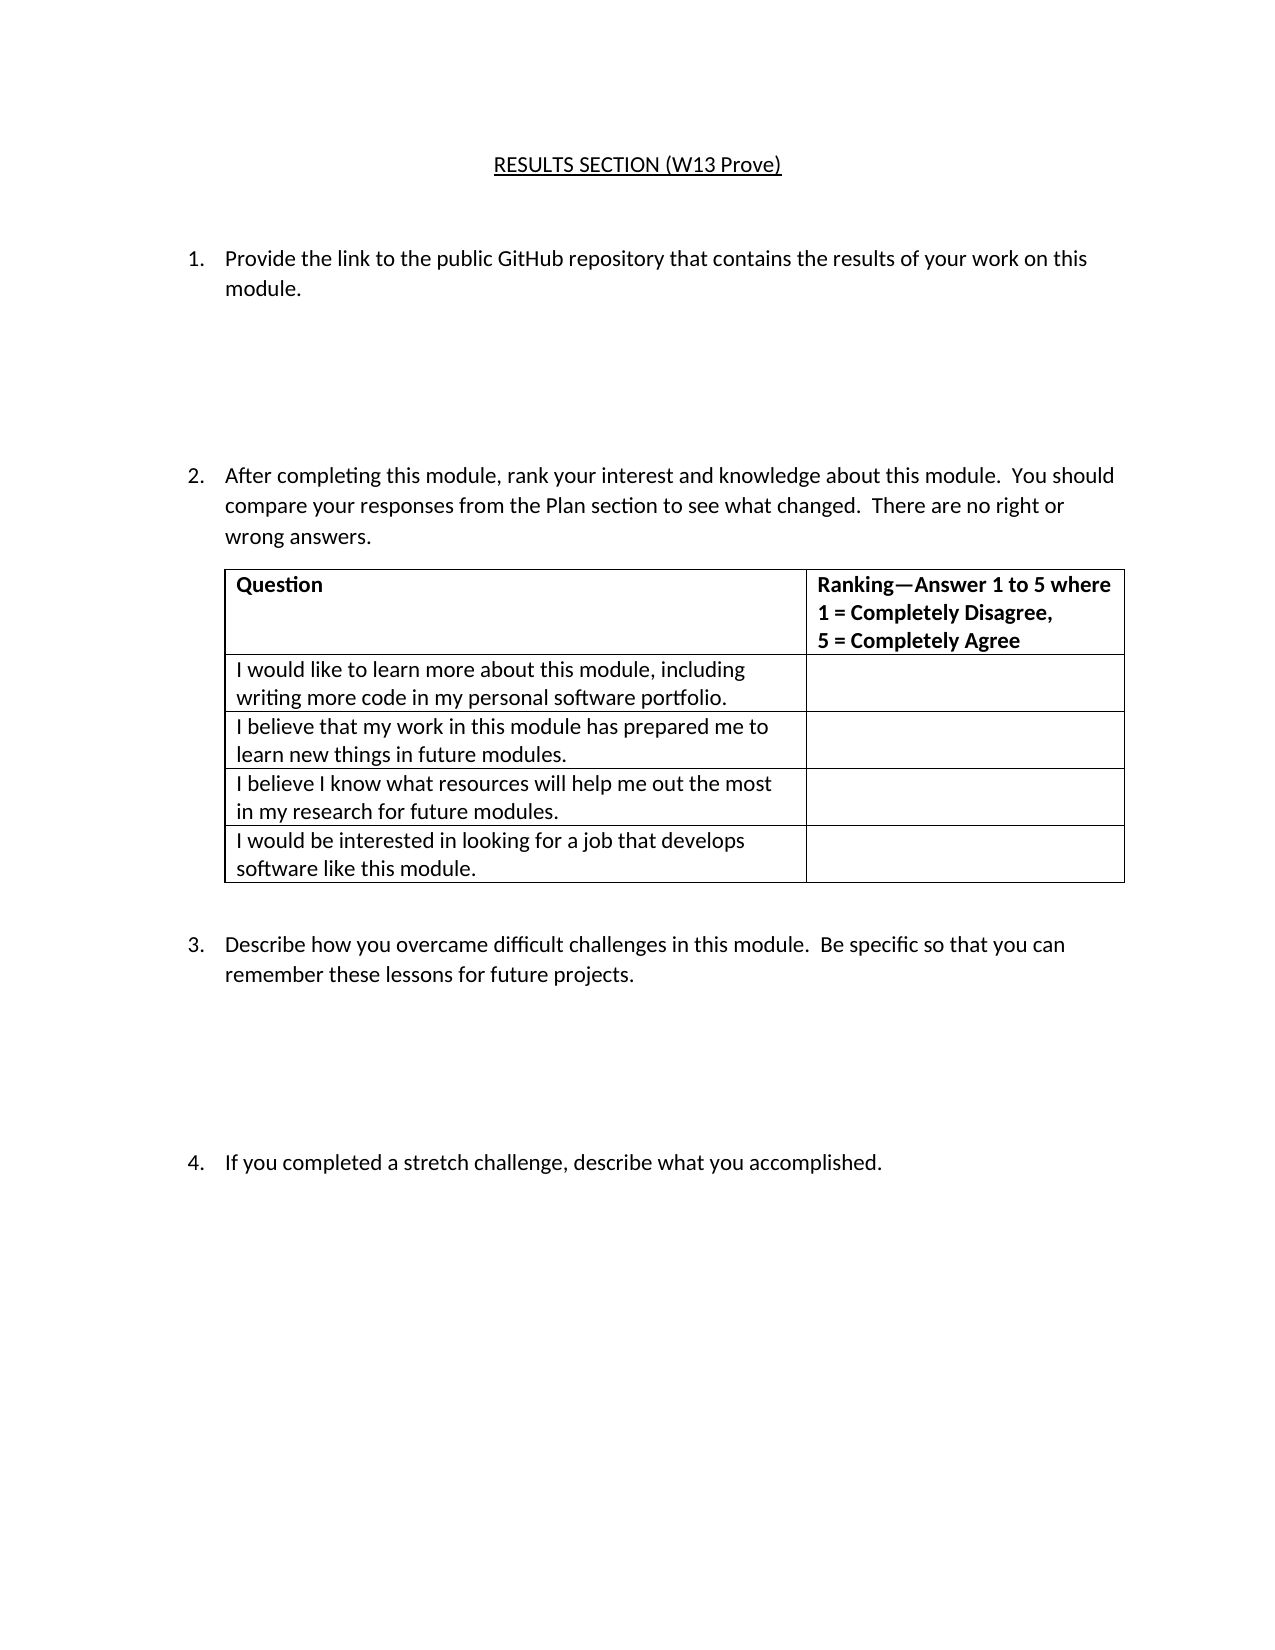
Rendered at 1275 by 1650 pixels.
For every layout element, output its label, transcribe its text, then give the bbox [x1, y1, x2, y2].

table_header Question [226, 570, 806, 654]
list Provide the link to the public GitHub repository that contains the results of your work on this module. [187, 244, 1125, 302]
table_cell [807, 712, 1124, 768]
list Describe how you overcame difficult challenges in this module. Be specific so that you can remember these lessons for future projects. [187, 930, 1125, 988]
table_cell I believe I know what resources will help me out the most in my research for future modules. [226, 769, 806, 825]
table_cell [807, 655, 1124, 711]
text RESULTS SECTION (W13 Prove) [150, 150, 1125, 178]
table_cell I would be interested in looking for a job that develops software like this module. [226, 826, 806, 882]
table_cell [807, 769, 1124, 825]
table_cell I would like to learn more about this module, including writing more code in my personal software portfolio. [226, 655, 806, 711]
list After completing this module, rank your interest and knowledge about this module. You should compare your responses from the Plan section to see what changed. There are no right or wrong answers. [187, 461, 1125, 550]
list If you completed a stretch challenge, describe what you accomplished. [187, 1148, 1125, 1176]
table_cell I believe that my work in this module has prepared me to learn new things in future modules. [226, 712, 806, 768]
table_header Ranking—Answer 1 to 5 where 1 = Completely Disagree, 5 = Completely Agree [807, 570, 1124, 654]
table_cell [807, 826, 1124, 882]
